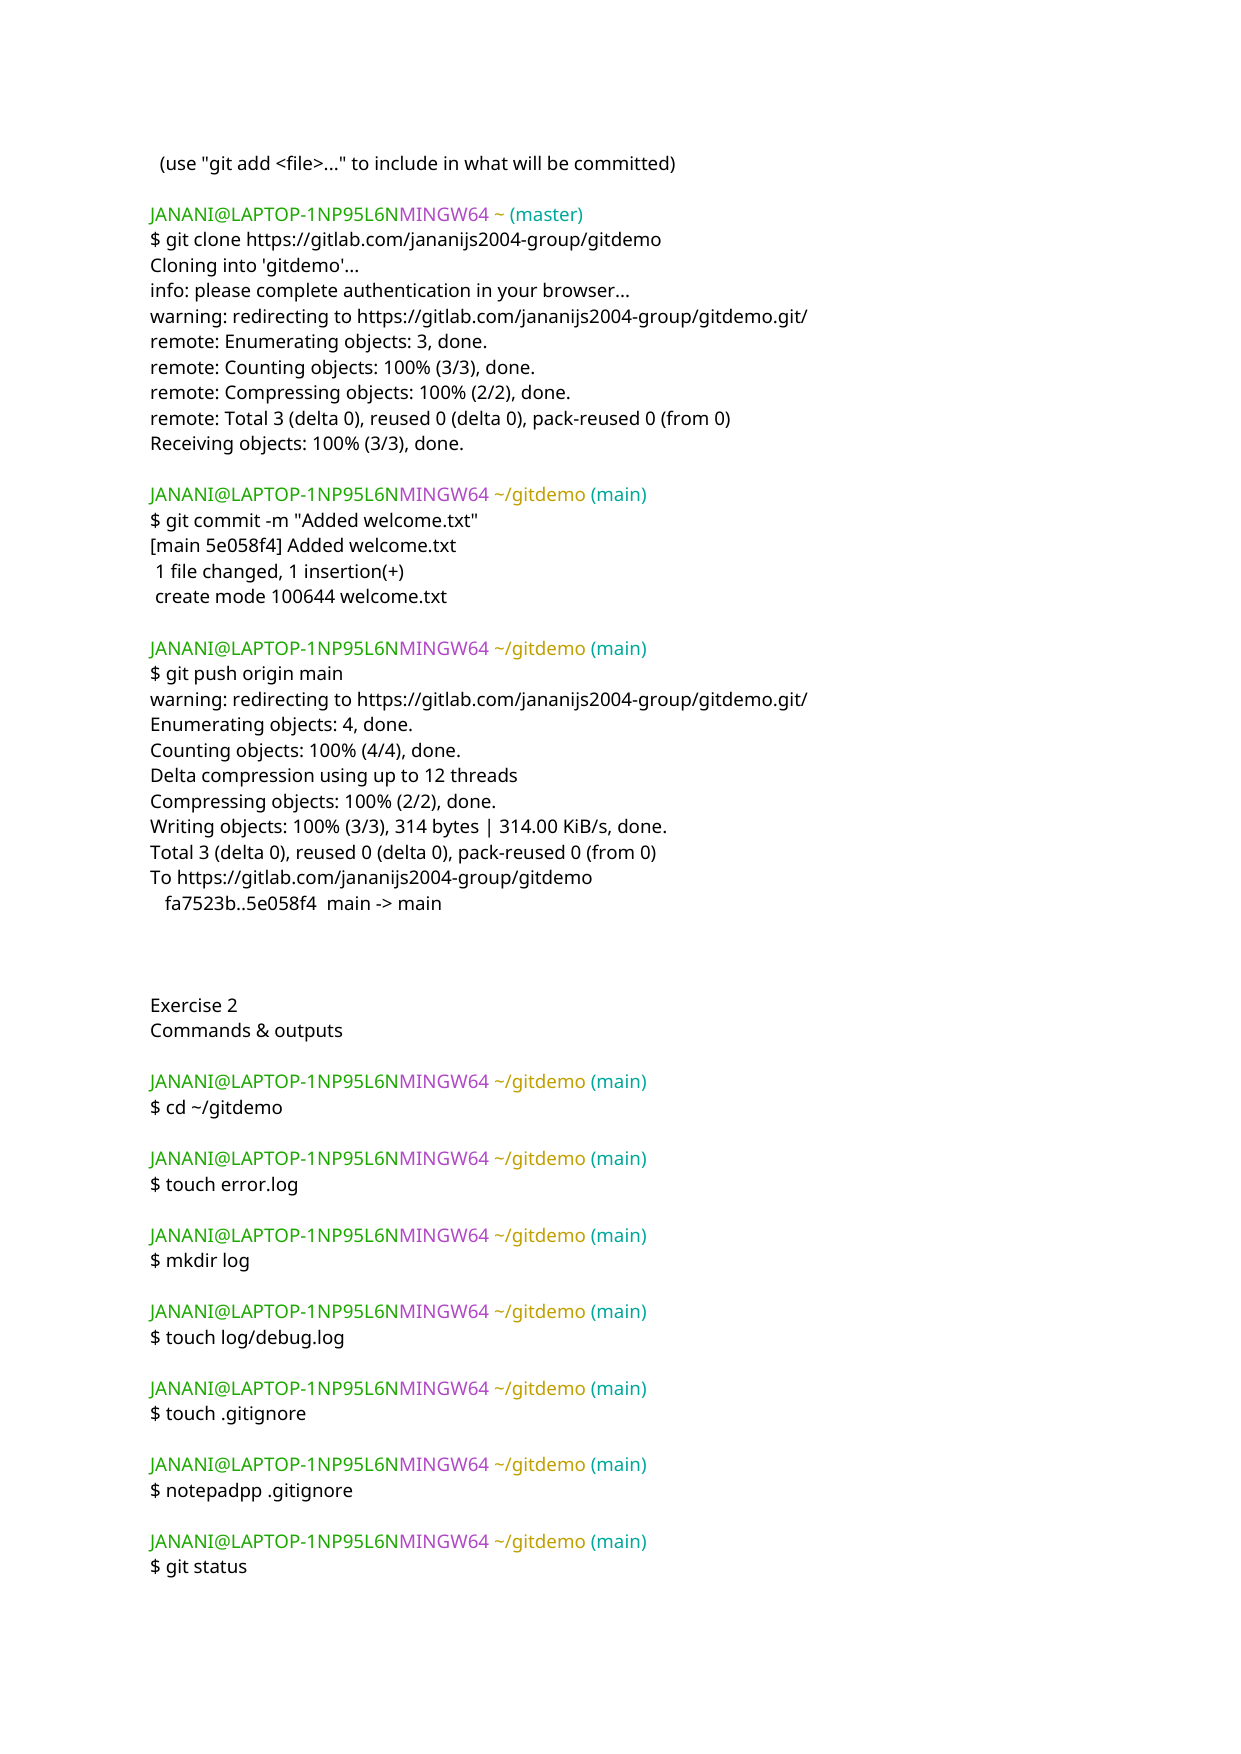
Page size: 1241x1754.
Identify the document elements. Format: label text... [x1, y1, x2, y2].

text Cloning into 'gitdemo'... [150, 252, 1090, 278]
text JANANI@LAPTOP-1NP95L6NMINGW64 ~/gitdemo (main) [150, 1069, 1090, 1094]
text Compressing objects: 100% (2/2), done. [150, 788, 1090, 813]
text JANANI@LAPTOP-1NP95L6NMINGW64 ~ (master) [150, 201, 1090, 227]
text Enumerating objects: 4, done. [150, 711, 1090, 737]
text JANANI@LAPTOP-1NP95L6NMINGW64 ~/gitdemo (main) [150, 635, 1090, 660]
text Exercise 2 Commands & outputs [150, 992, 1090, 1043]
text $ git clone https://gitlab.com/jananijs2004-group/gitdemo [150, 227, 1090, 252]
text $ git commit -m "Added welcome.txt" [150, 507, 1090, 533]
text $ touch .gitignore [150, 1401, 1090, 1426]
text Writing objects: 100% (3/3), 314 bytes | 314.00 KiB/s, done. [150, 813, 1090, 839]
text create mode 100644 welcome.txt [150, 584, 1090, 609]
text JANANI@LAPTOP-1NP95L6NMINGW64 ~/gitdemo (main) [150, 1375, 1090, 1401]
text $ notepadpp .gitignore [150, 1477, 1090, 1503]
text remote: Total 3 (delta 0), reused 0 (delta 0), pack-reused 0 (from 0) [150, 405, 1090, 431]
text remote: Enumerating objects: 3, done. [150, 329, 1090, 354]
text Receiving objects: 100% (3/3), done. [150, 431, 1090, 456]
text warning: redirecting to https://gitlab.com/jananijs2004-group/gitdemo.git/ [150, 686, 1090, 711]
text $ mkdir log [150, 1247, 1090, 1273]
text JANANI@LAPTOP-1NP95L6NMINGW64 ~/gitdemo (main) [150, 1528, 1090, 1554]
text $ git push origin main [150, 660, 1090, 686]
text (use "git add <file>..." to include in what will be committed) [150, 150, 1090, 176]
text JANANI@LAPTOP-1NP95L6NMINGW64 ~/gitdemo (main) [150, 1222, 1090, 1247]
text Total 3 (delta 0), reused 0 (delta 0), pack-reused 0 (from 0) [150, 839, 1090, 864]
text Delta compression using up to 12 threads [150, 762, 1090, 788]
text JANANI@LAPTOP-1NP95L6NMINGW64 ~/gitdemo (main) [150, 1145, 1090, 1171]
text remote: Compressing objects: 100% (2/2), done. [150, 380, 1090, 405]
text $ touch error.log [150, 1171, 1090, 1196]
text info: please complete authentication in your browser... [150, 278, 1090, 303]
text warning: redirecting to https://gitlab.com/jananijs2004-group/gitdemo.git/ [150, 303, 1090, 329]
text fa7523b..5e058f4 main -> main [150, 890, 1090, 916]
text $ touch log/debug.log [150, 1324, 1090, 1349]
text JANANI@LAPTOP-1NP95L6NMINGW64 ~/gitdemo (main) [150, 1452, 1090, 1477]
text JANANI@LAPTOP-1NP95L6NMINGW64 ~/gitdemo (main) [150, 1298, 1090, 1324]
text To https://gitlab.com/jananijs2004-group/gitdemo [150, 864, 1090, 890]
text JANANI@LAPTOP-1NP95L6NMINGW64 ~/gitdemo (main) [150, 482, 1090, 507]
text remote: Counting objects: 100% (3/3), done. [150, 354, 1090, 380]
text $ git status [150, 1554, 1090, 1579]
text [main 5e058f4] Added welcome.txt [150, 533, 1090, 558]
text Counting objects: 100% (4/4), done. [150, 737, 1090, 762]
text $ cd ~/gitdemo [150, 1094, 1090, 1120]
text 1 file changed, 1 insertion(+) [150, 558, 1090, 584]
